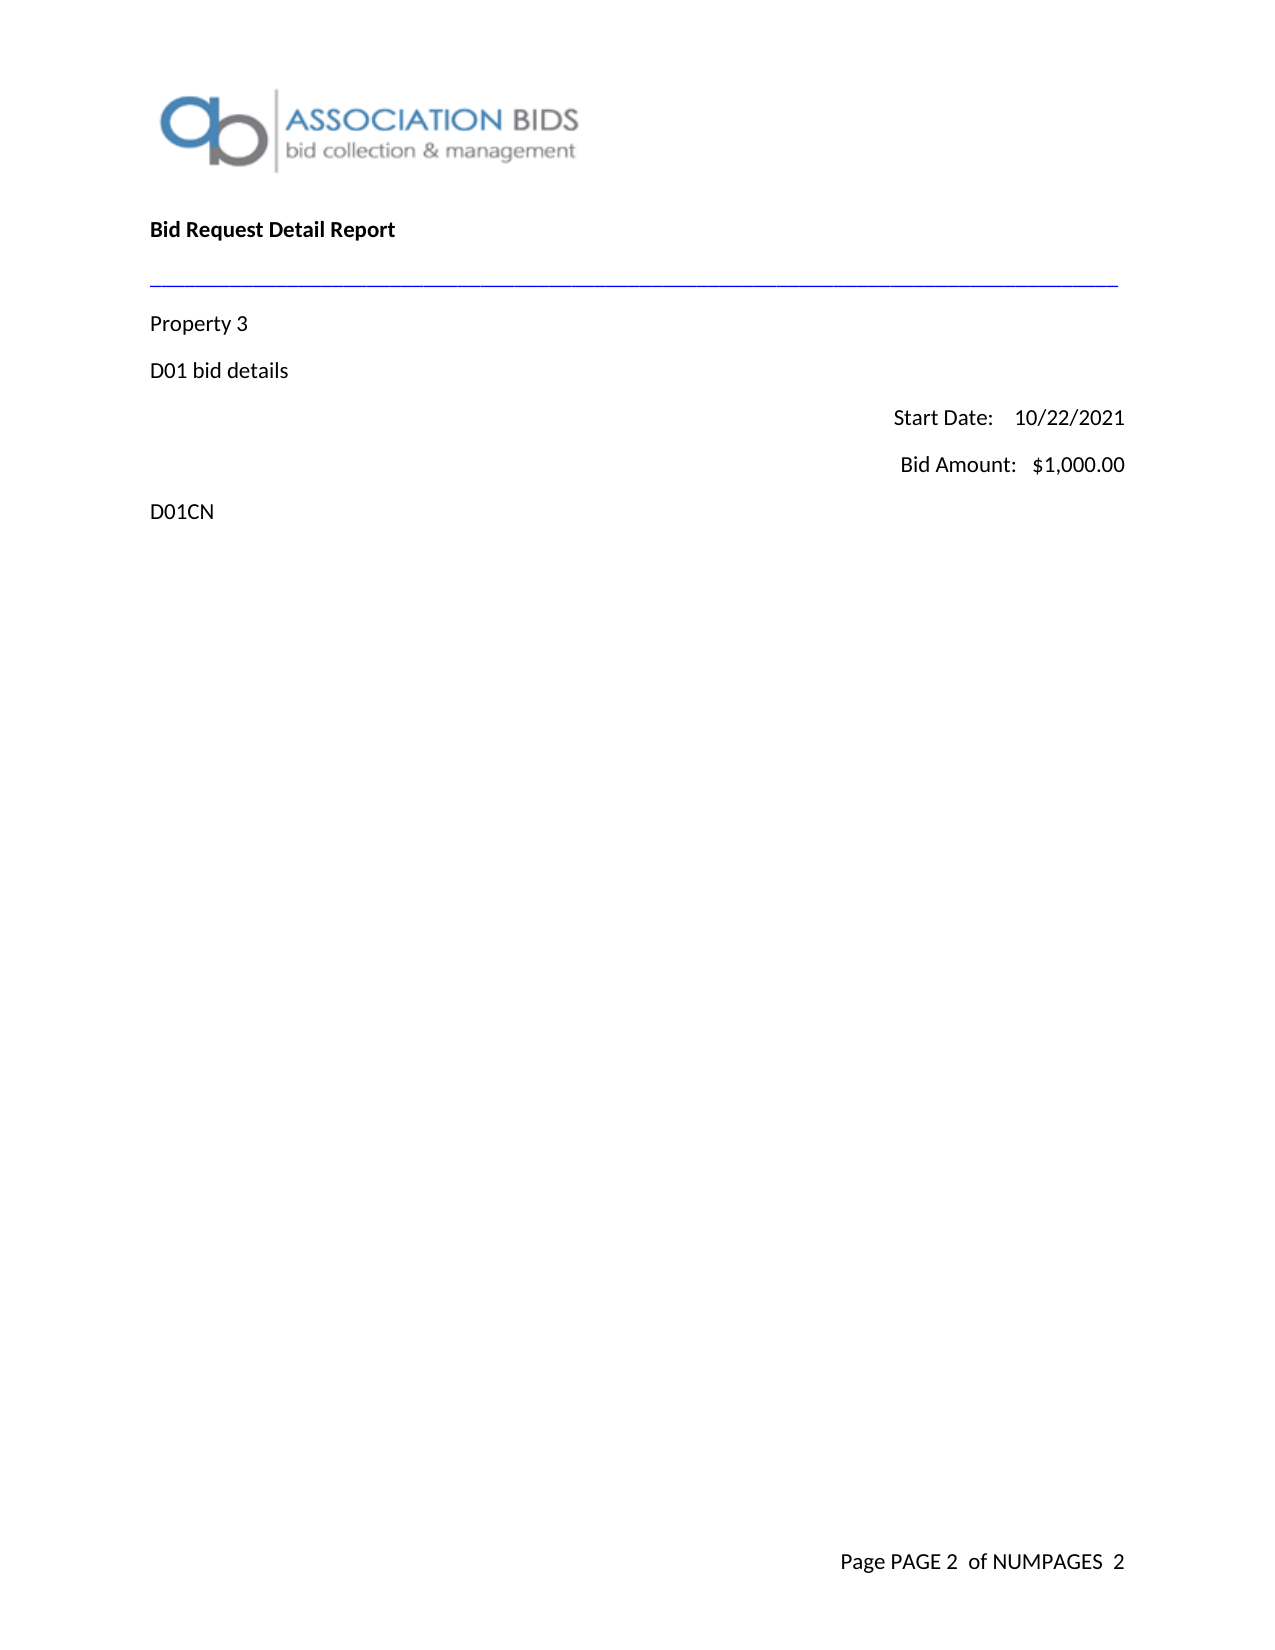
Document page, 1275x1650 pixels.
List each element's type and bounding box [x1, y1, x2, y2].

picture [150, 75, 589, 188]
